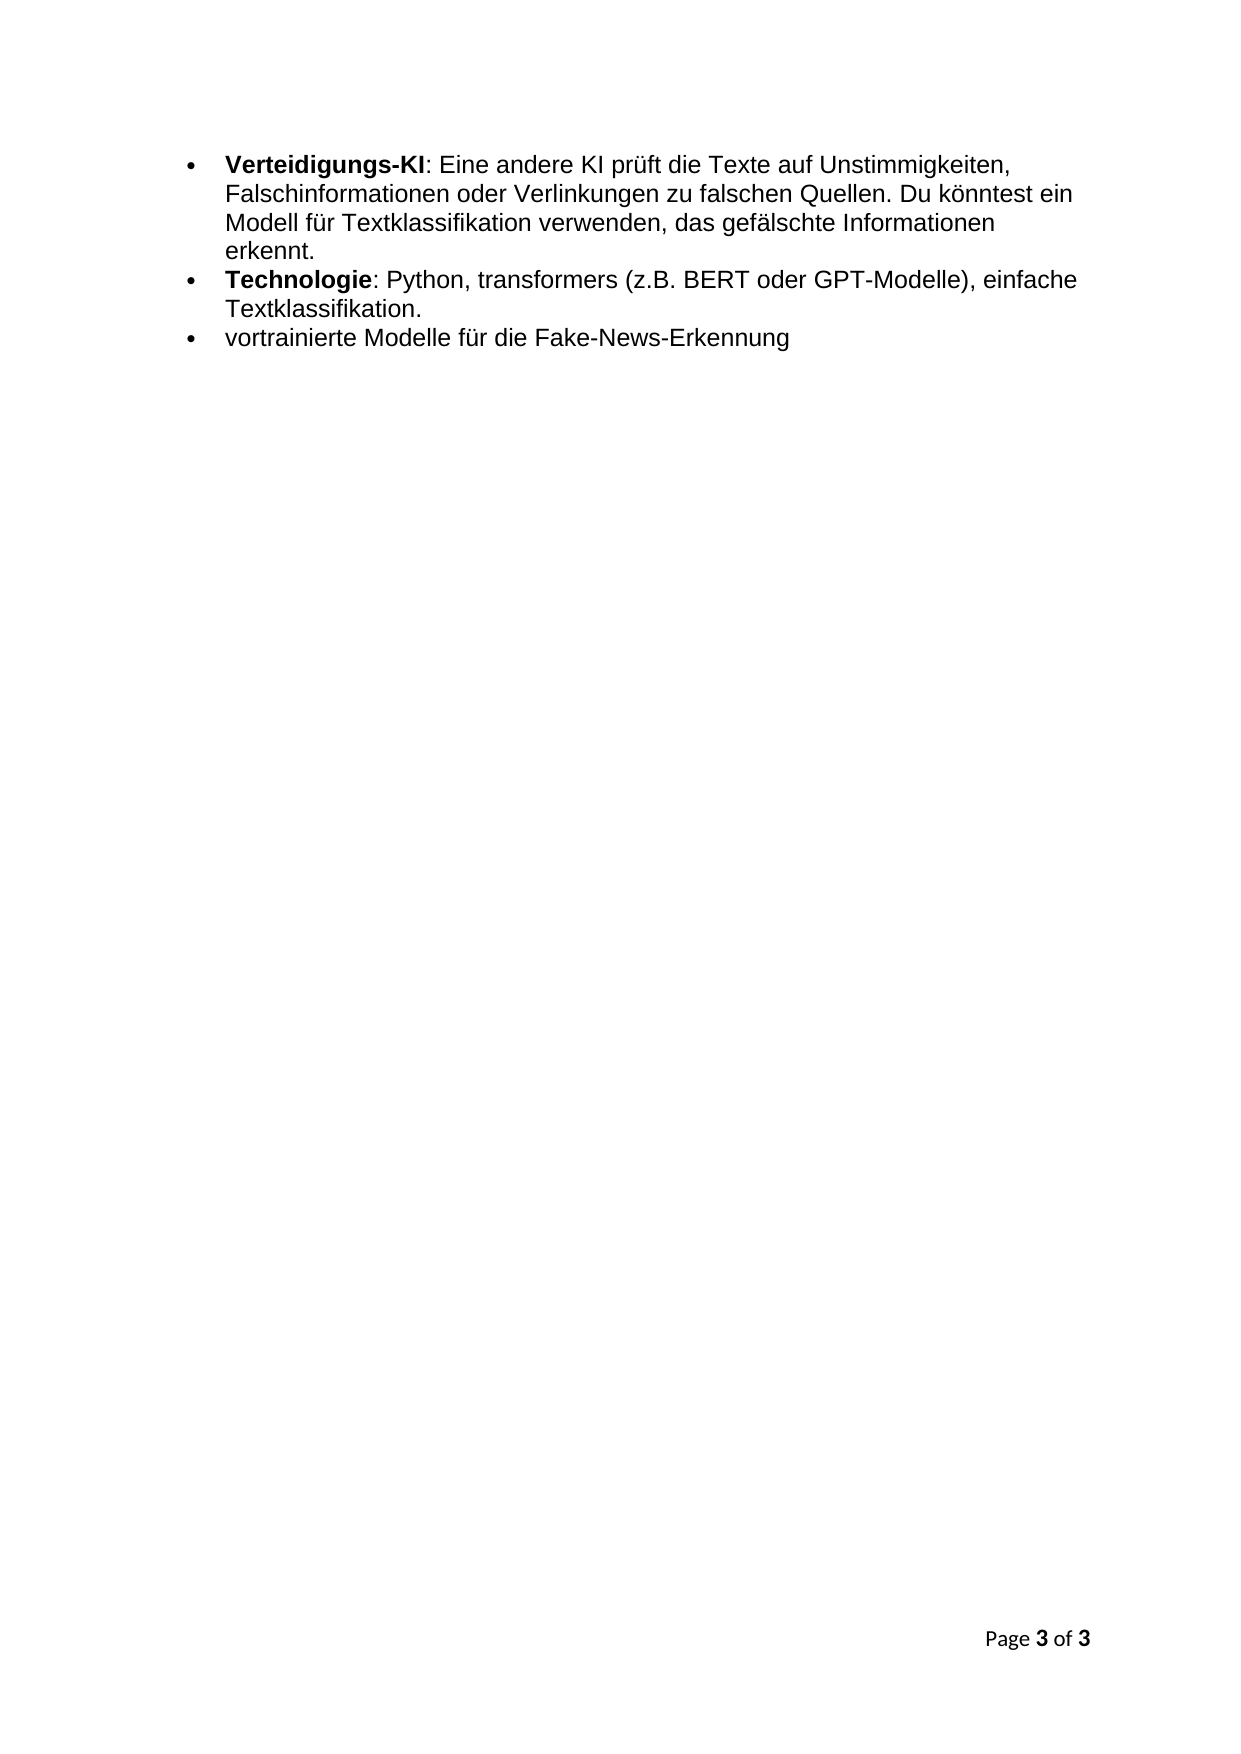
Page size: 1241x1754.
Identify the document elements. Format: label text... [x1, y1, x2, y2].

list Technologie: Python, transformers (z.B. BERT oder GPT-Modelle), einfache Textklassifikation. [187, 265, 1090, 322]
list Verteidigungs-KI: Eine andere KI prüft die Texte auf Unstimmigkeiten, Falschinformationen oder Verlinkungen zu falschen Quellen. Du könntest ein Modell für Textklassifikation verwenden, das gefälschte Informationen erkennt. [187, 150, 1090, 265]
list vortrainierte Modelle für die Fake-News-Erkennung [187, 322, 1090, 351]
